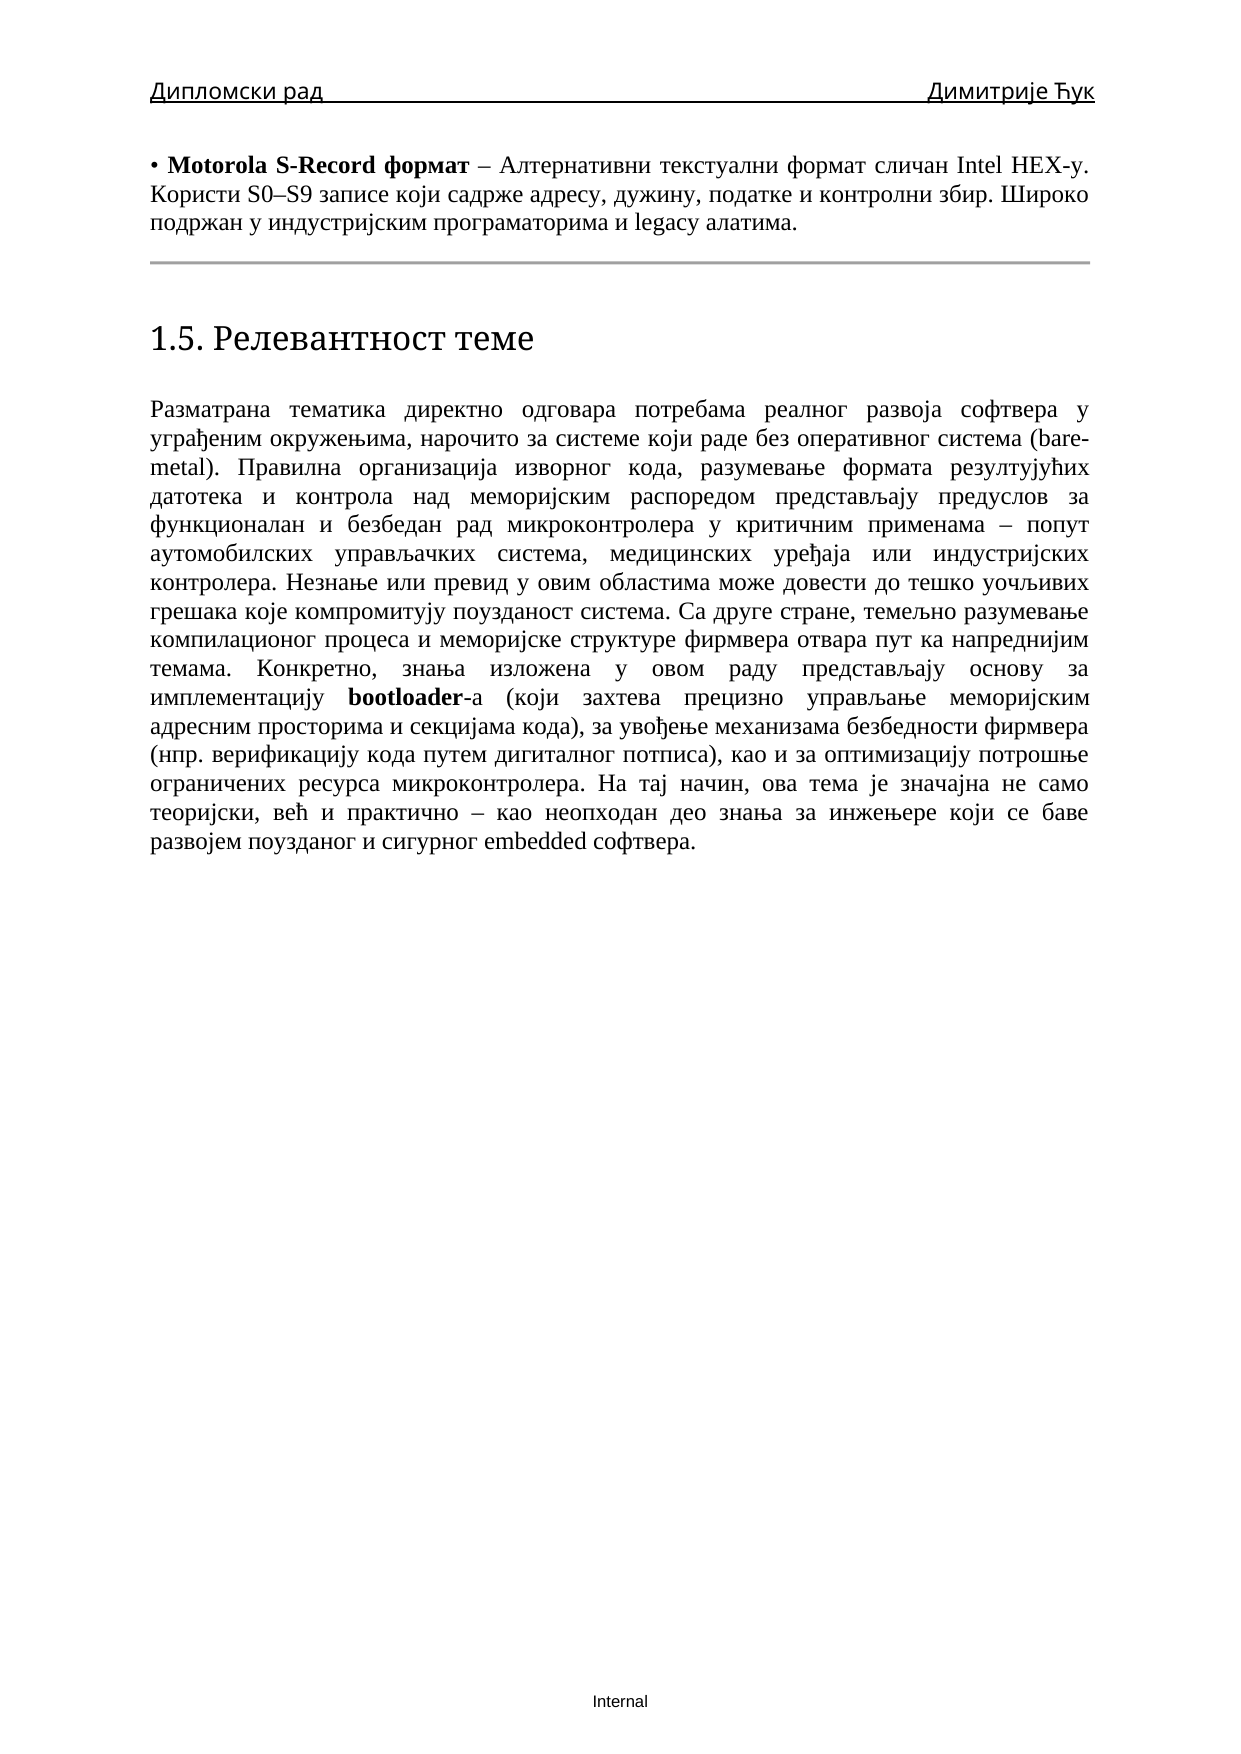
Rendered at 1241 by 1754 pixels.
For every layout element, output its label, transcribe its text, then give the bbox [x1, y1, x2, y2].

subtitle Релевантност теме [150, 315, 1090, 360]
